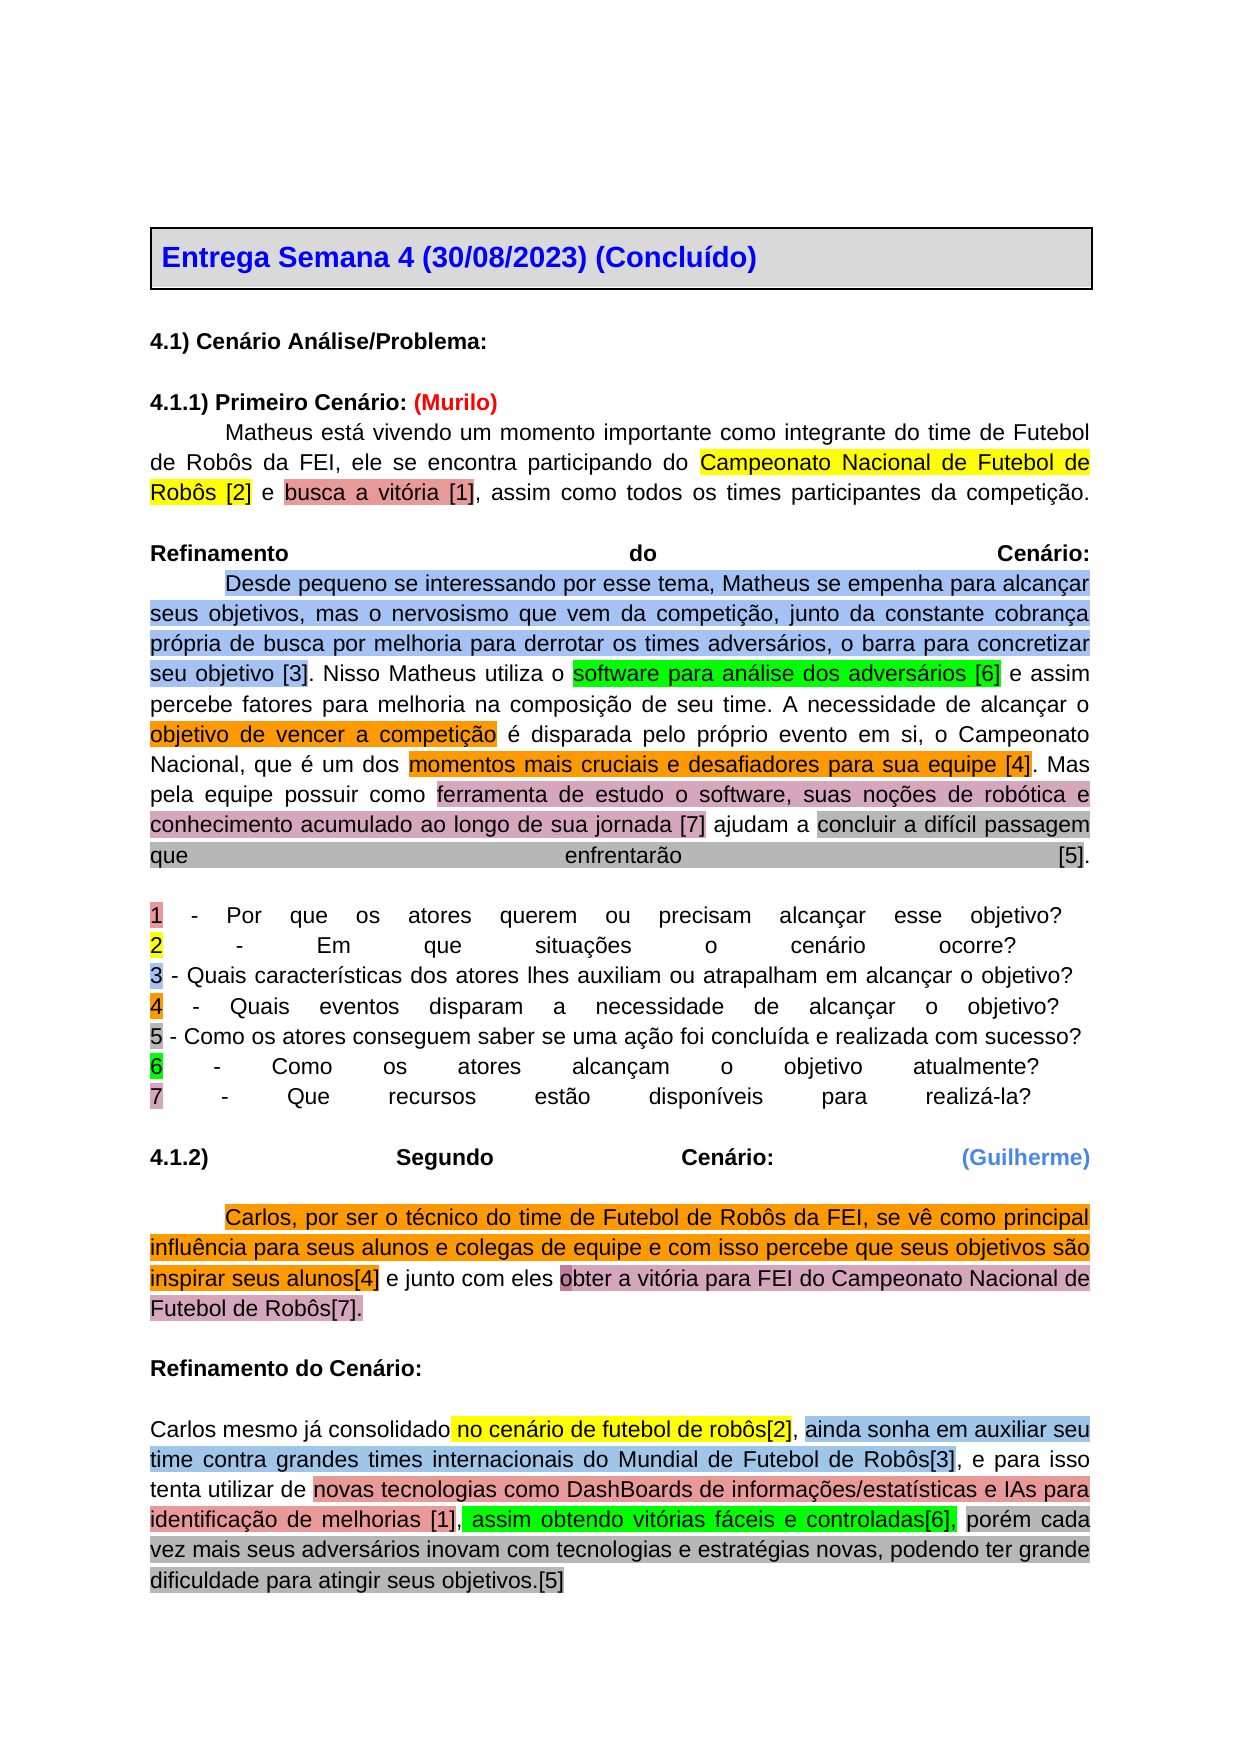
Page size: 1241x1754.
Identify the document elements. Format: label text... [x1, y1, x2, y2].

text 4.1.2) Segundo Cenário: (Guilherme) [150, 1144, 1090, 1200]
text Matheus está vivendo um momento importante como integrante do time de Futebol de Robôs da FEI, ele se encontra participando do Campeonato Nacional de Futebol de Robôs [2] e busca a vitória [1], assim como todos os times participantes da competição. Refinamento do Cenário: Desde pequeno se interessando por esse tema, Matheus se empenha para alcançar seus objetivos, mas o nervosismo que vem da competição, junto da constante cobrança própria de busca por melhoria para derrotar os times adversários, o barra para concretizar seu objetivo [3]. Nisso Matheus utiliza o software para análise dos adversários [6] e assim percebe fatores para melhoria na composição de seu time. A necessidade de alcançar o objetivo de vencer a competição é disparada pelo próprio evento em si, o Campeonato Nacional, que é um dos momentos mais cruciais e desafiadores para sua equipe [4]. Mas pela equipe possuir como ferramenta de estudo o software, suas noções de robótica e conhecimento acumulado ao longo de sua jornada [7] ajudam a concluir a difícil passagem que enfrentarão [5]. 1 - Por que os atores querem ou precisam alcançar esse objetivo? 2 - Em que situações o cenário ocorre? 3 - Quais características dos atores lhes auxiliam ou atrapalham em alcançar o objetivo? 4 - Quais eventos disparam a necessidade de alcançar o objetivo? 5 - Como os atores conseguem saber se uma ação foi concluída e realizada com sucesso? 6 - Como os atores alcançam o objetivo atualmente? 7 - Que recursos estão disponíveis para realizá-la? [150, 419, 1090, 600]
text Matheus está vivendo um momento importante como integrante do time de Futebol de Robôs da FEI, ele se encontra participando do Campeonato Nacional de Futebol de Robôs [2] e busca a vitória [1], assim como todos os times participantes da competição. Refinamento do Cenário: Desde pequeno se interessando por esse tema, Matheus se empenha para alcançar seus objetivos, mas o nervosismo que vem da competição, junto da constante cobrança própria de busca por melhoria para derrotar os times adversários, o barra para concretizar seu objetivo [3]. Nisso Matheus utiliza o software para análise dos adversários [6] e assim percebe fatores para melhoria na composição de seu time. A necessidade de alcançar o objetivo de vencer a competição é disparada pelo próprio evento em si, o Campeonato Nacional, que é um dos momentos mais cruciais e desafiadores para sua equipe [4]. Mas pela equipe possuir como ferramenta de estudo o software, suas noções de robótica e conhecimento acumulado ao longo de sua jornada [7] ajudam a concluir a difícil passagem que enfrentarão [5]. 1 - Por que os atores querem ou precisam alcançar esse objetivo? 2 - Em que situações o cenário ocorre? 3 - Quais características dos atores lhes auxiliam ou atrapalham em alcançar o objetivo? 4 - Quais eventos disparam a necessidade de alcançar o objetivo? 5 - Como os atores conseguem saber se uma ação foi concluída e realizada com sucesso? 6 - Como os atores alcançam o objetivo atualmente? 7 - Que recursos estão disponíveis para realizá-la? [150, 656, 1090, 1140]
table_header Entrega Semana 4 (30/08/2023) (Concluído) [152, 229, 1091, 287]
text Carlos, por ser o técnico do time de Futebol de Robôs da FEI, se vê como principal influência para seus alunos e colegas de equipe e com isso percebe que seus objetivos são inspirar seus alunos[4] e junto com eles obter a vitória para FEI do Campeonato Nacional de Futebol de Robôs[7]. [150, 1204, 1090, 1234]
text Carlos, por ser o técnico do time de Futebol de Robôs da FEI, se vê como principal influência para seus alunos e colegas de equipe e com isso percebe que seus objetivos são inspirar seus alunos[4] e junto com eles obter a vitória para FEI do Campeonato Nacional de Futebol de Robôs[7]. [150, 1261, 1090, 1321]
text 4.1) Cenário Análise/Problema: [150, 328, 1090, 354]
text 4.1.1) Primeiro Cenário: (Murilo) [150, 388, 1090, 415]
text Carlos mesmo já consolidado no cenário de futebol de robôs[2], ainda sonha em auxiliar seu time contra grandes times internacionais do Mundial de Futebol de Robôs[3], e para isso tenta utilizar de novas tecnologias como DashBoards de informações/estatísticas e IAs para identificação de melhorias [1], assim obtendo vitórias fáceis e controladas[6], porém cada vez mais seus adversários inovam com tecnologias e estratégias novas, podendo ter grande dificuldade para atingir seus objetivos.[5] [150, 1416, 1090, 1536]
text Refinamento do Cenário: [150, 1355, 1090, 1381]
